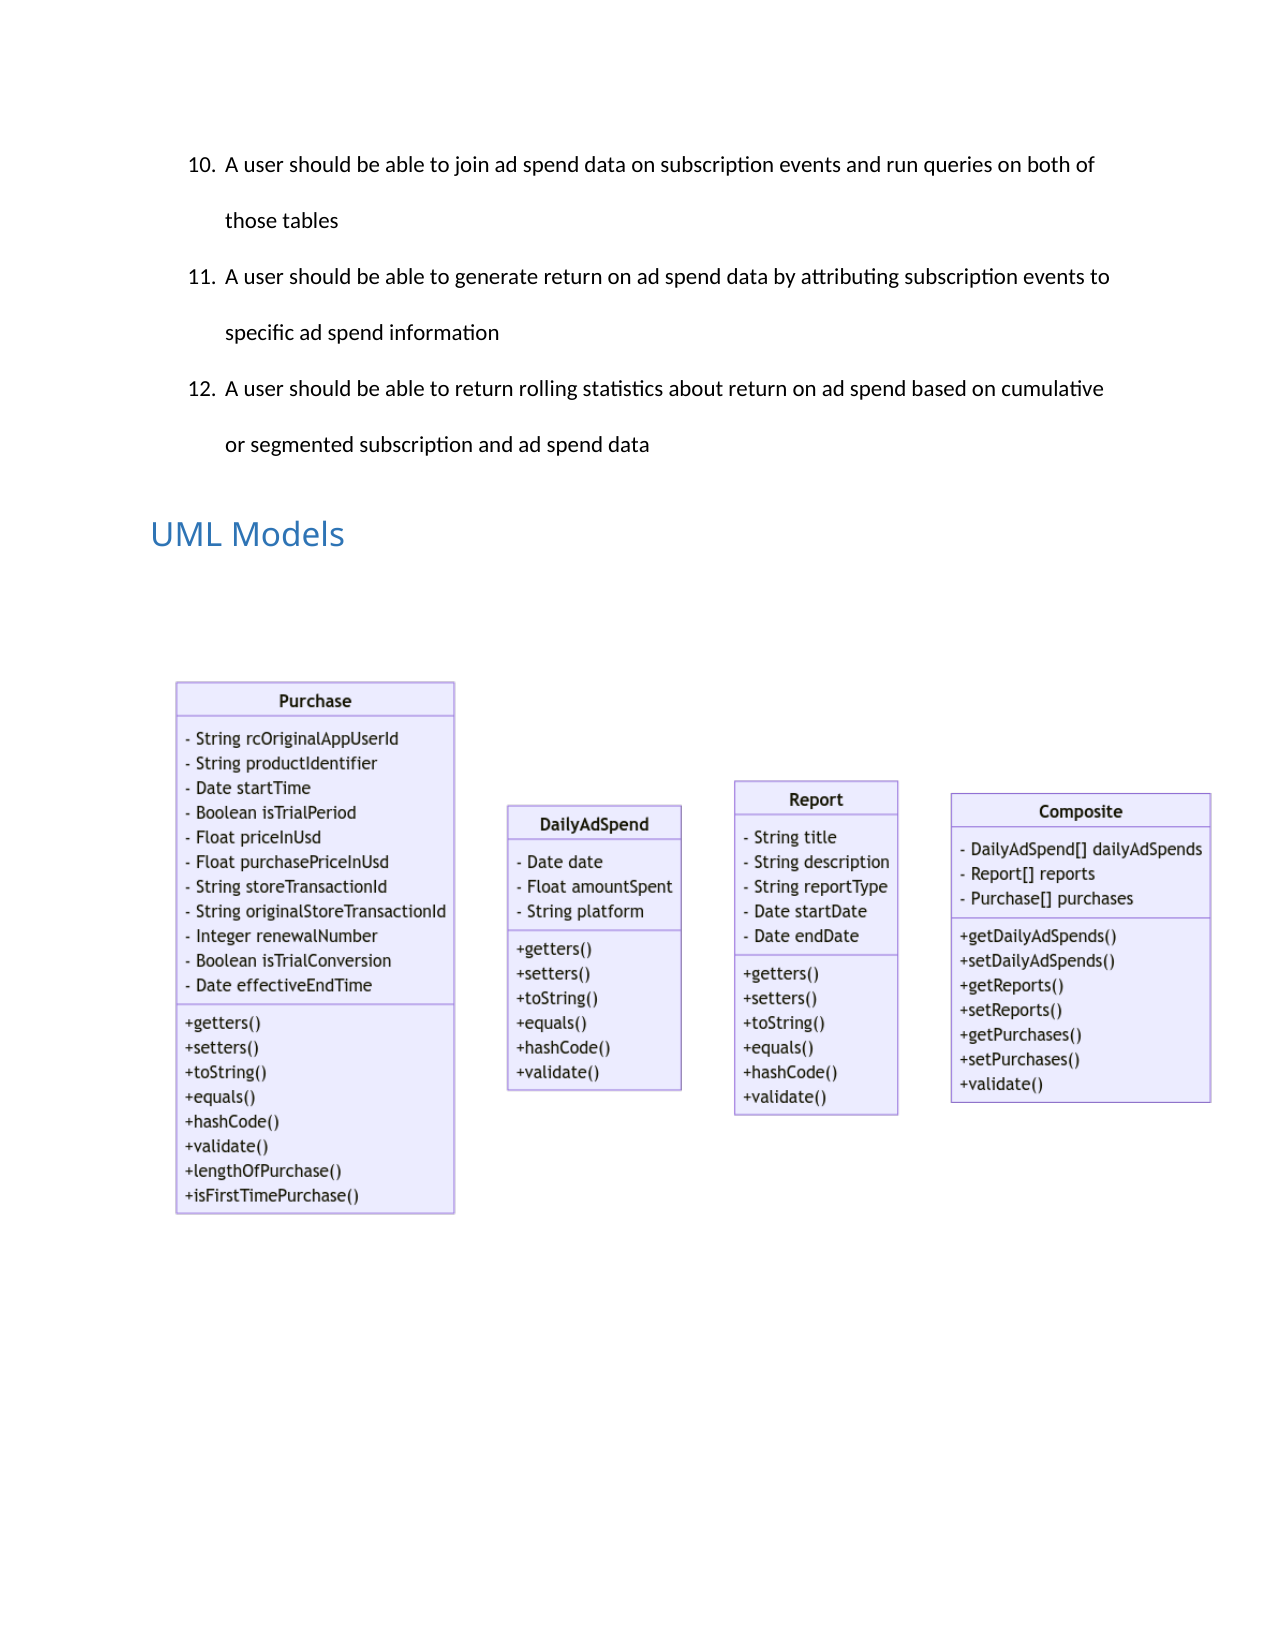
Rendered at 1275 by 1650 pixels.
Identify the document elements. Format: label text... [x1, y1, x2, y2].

subtitle UML Models [150, 511, 1125, 557]
list A user should be able to join ad spend data on subscription events and run queries on both of those tables [187, 150, 1125, 234]
list A user should be able to return rolling statistics about return on ad spend based on cumulative or segmented subscription and ad spend data [187, 374, 1125, 458]
list A user should be able to generate return on ad spend data by attributing subscription events to specific ad spend information [187, 262, 1125, 346]
